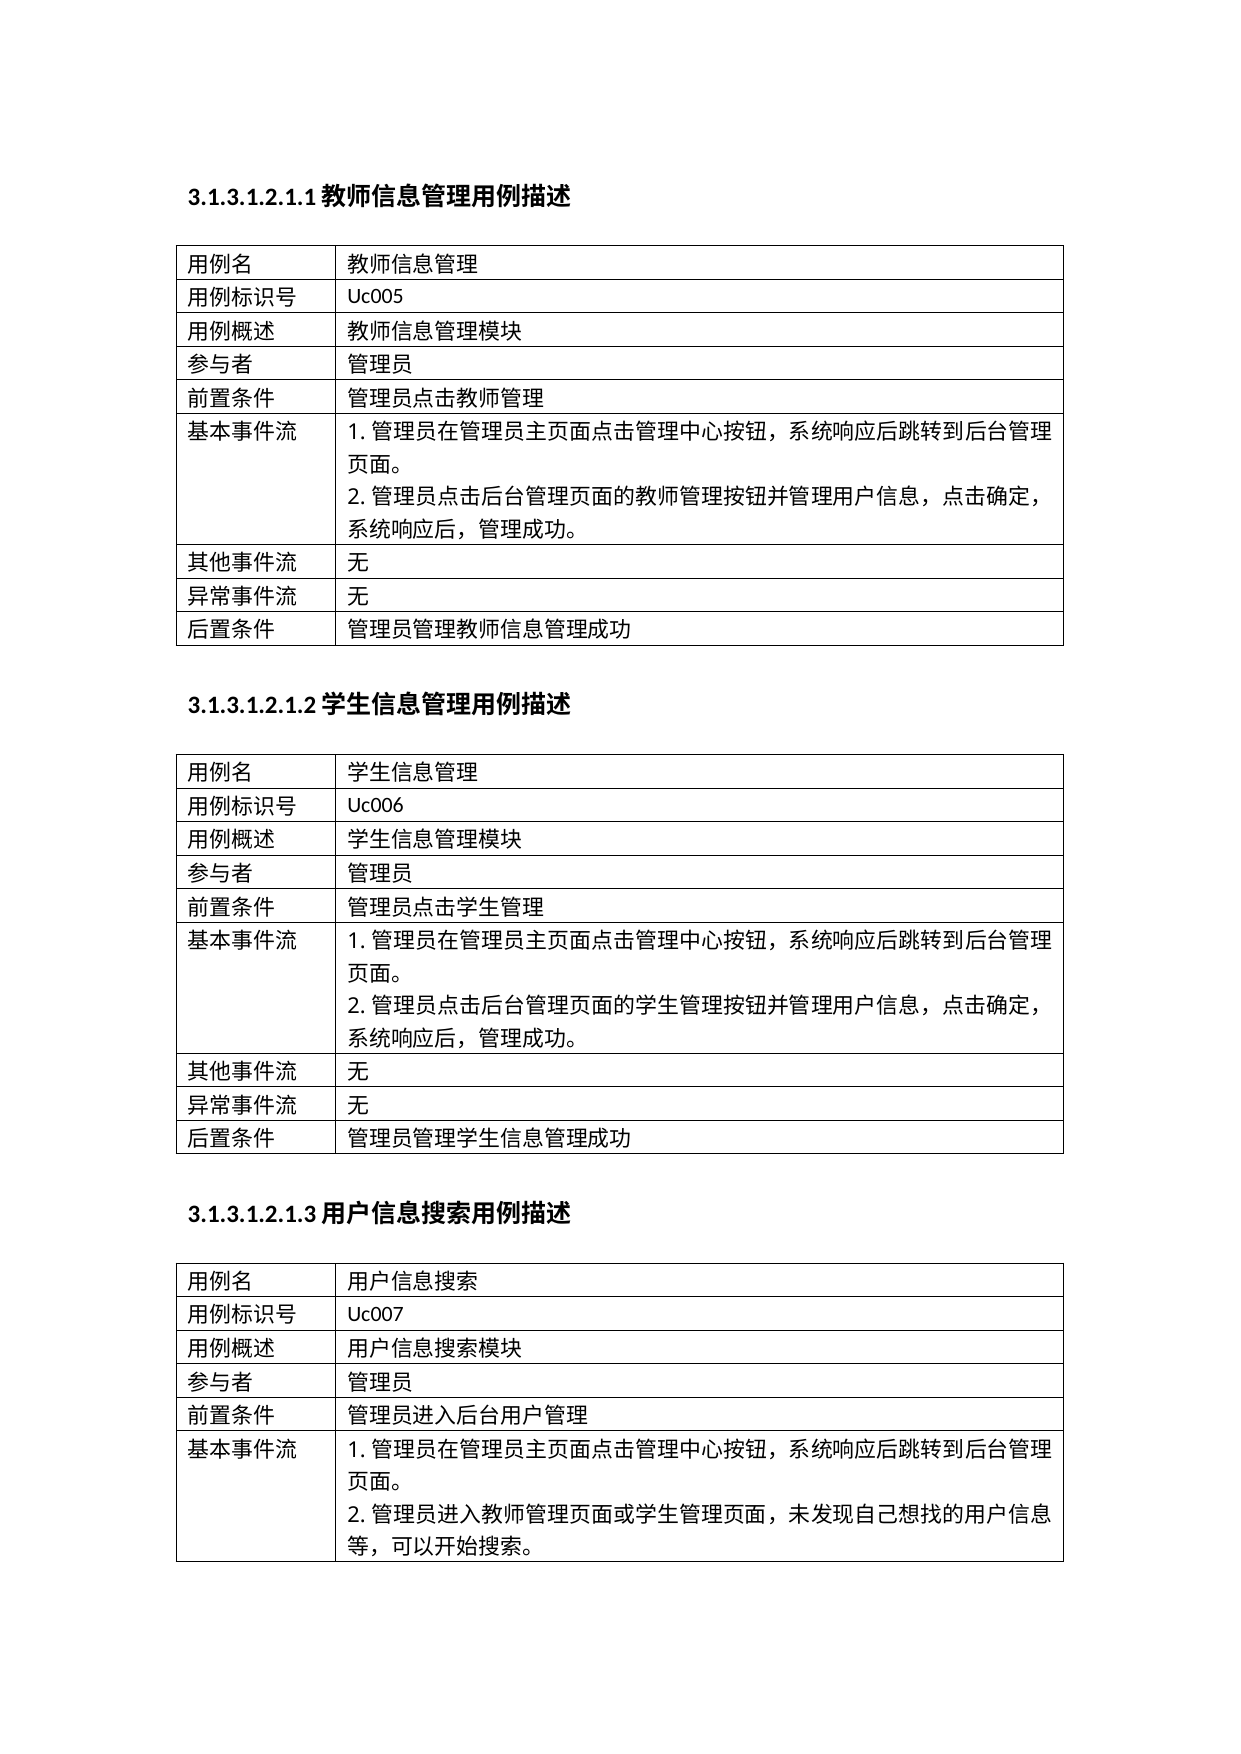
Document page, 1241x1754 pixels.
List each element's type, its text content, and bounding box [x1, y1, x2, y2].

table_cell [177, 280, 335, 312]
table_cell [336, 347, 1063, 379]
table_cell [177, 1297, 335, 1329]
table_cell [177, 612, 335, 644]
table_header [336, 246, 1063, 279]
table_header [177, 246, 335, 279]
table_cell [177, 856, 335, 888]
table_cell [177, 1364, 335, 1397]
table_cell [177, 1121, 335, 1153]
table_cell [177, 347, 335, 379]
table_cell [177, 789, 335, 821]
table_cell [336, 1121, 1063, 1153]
subtitle 3.1.3.1.2.1.1教师信息管理用例描述 [187, 162, 1053, 227]
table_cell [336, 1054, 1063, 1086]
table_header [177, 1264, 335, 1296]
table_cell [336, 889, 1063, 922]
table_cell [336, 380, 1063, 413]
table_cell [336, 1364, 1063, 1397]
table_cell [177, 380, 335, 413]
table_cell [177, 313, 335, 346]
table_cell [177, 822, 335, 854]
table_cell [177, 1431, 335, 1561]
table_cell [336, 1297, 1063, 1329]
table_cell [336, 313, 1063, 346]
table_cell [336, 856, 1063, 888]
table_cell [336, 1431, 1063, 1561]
subtitle 3.1.3.1.2.1.3用户信息搜索用例描述 [187, 1179, 1053, 1244]
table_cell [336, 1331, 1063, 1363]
subtitle 3.1.3.1.2.1.2学生信息管理用例描述 [187, 671, 1053, 736]
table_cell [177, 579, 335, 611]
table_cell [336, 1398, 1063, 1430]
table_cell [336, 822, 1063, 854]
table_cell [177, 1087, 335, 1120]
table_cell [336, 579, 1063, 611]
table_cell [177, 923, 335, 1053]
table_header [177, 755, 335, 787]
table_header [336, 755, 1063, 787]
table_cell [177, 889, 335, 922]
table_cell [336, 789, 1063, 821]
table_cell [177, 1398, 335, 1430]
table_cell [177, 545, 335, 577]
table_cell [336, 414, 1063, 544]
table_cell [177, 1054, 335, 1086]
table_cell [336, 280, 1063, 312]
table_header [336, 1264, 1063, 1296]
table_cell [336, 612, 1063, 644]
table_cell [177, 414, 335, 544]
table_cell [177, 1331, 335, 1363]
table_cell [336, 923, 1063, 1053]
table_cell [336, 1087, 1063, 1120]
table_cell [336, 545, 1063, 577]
